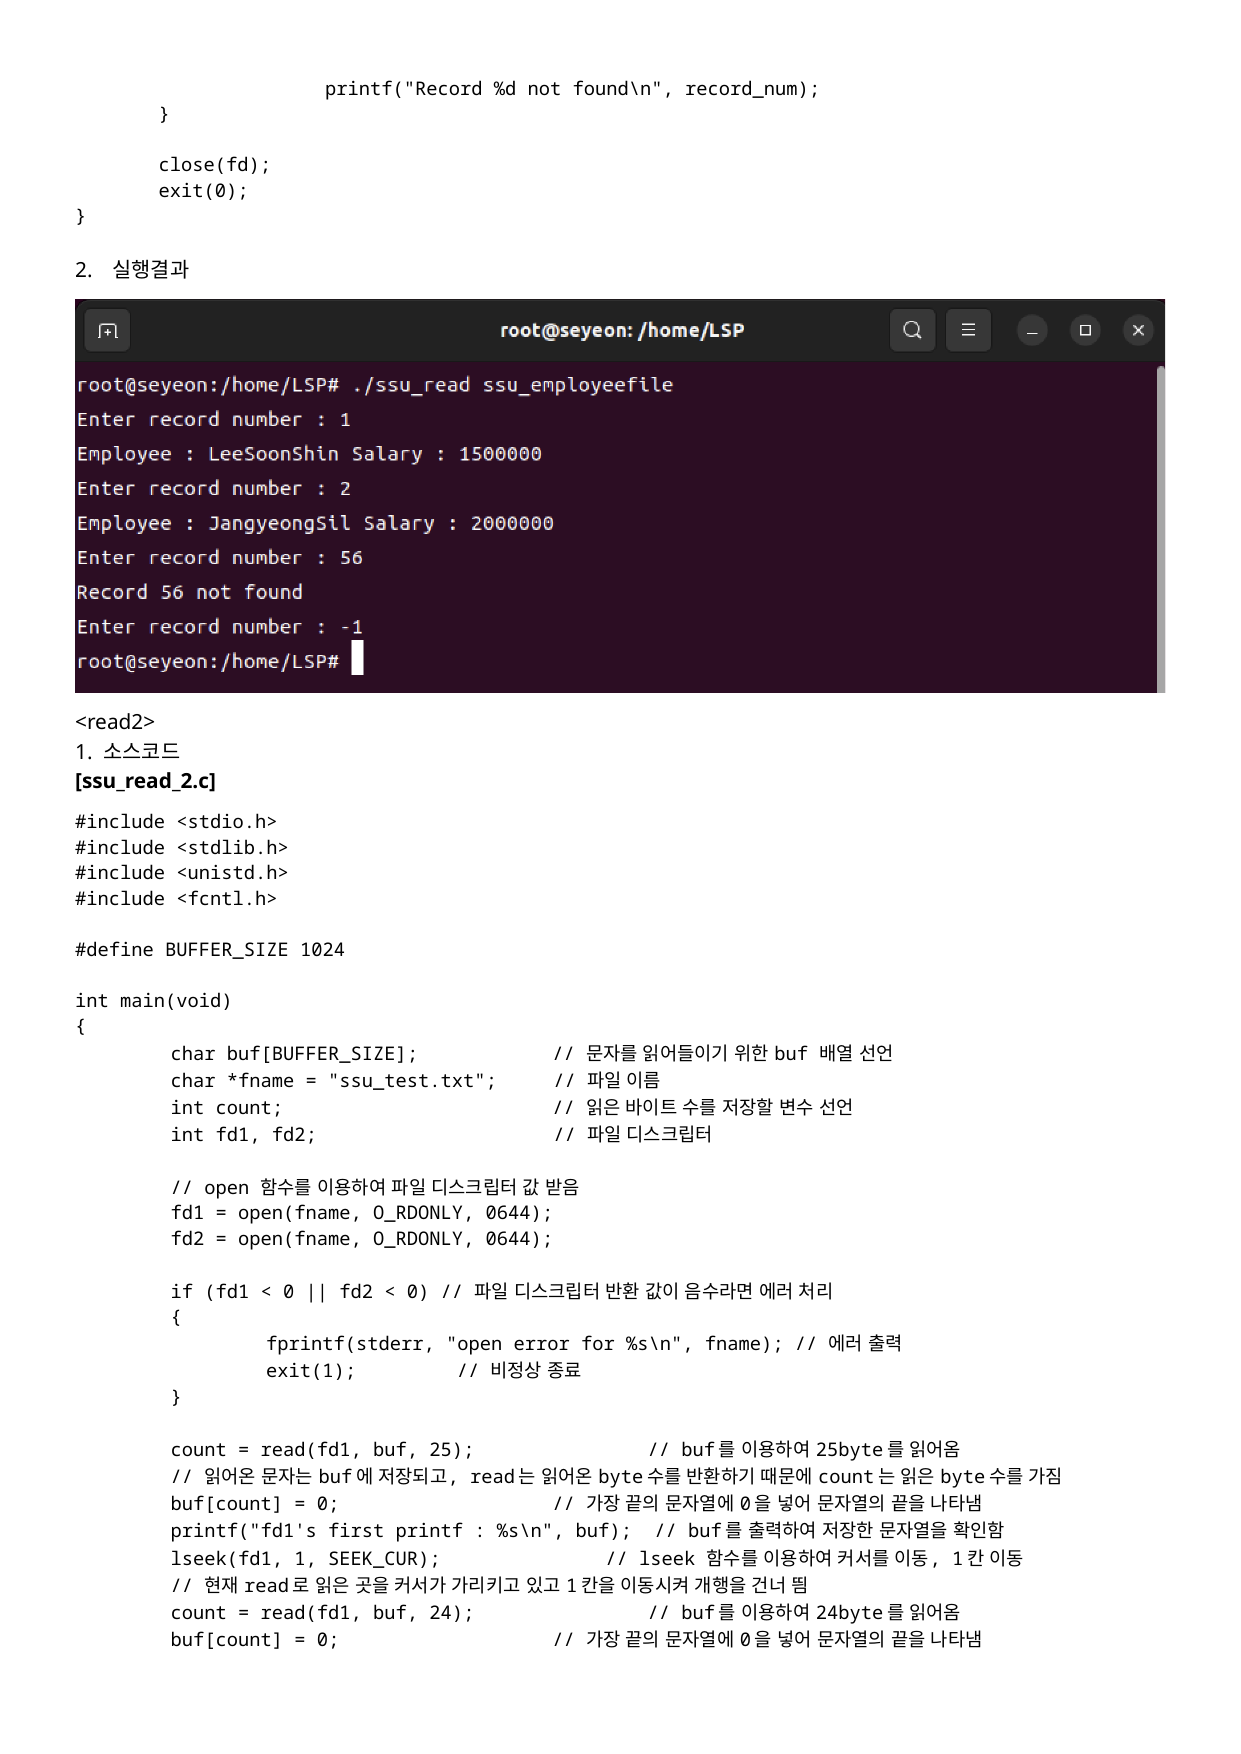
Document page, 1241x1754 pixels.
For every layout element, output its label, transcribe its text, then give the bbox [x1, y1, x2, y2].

list 실행결과 [75, 254, 1165, 284]
text lseek(fd1, 1, SEEK_CUR); // lseek 함수를 이용하여 커서를 이동, 1칸 이동 [75, 1543, 1165, 1570]
text #include <fcntl.h> [75, 885, 1165, 911]
text buf[count] = 0; // 가장 끝의 문자열에 0을 넣어 문자열의 끝을 나타냄 [75, 1489, 1165, 1516]
text } [75, 101, 1165, 126]
text if (fd1 < 0 || fd2 < 0) // 파일 디스크립터 반환 값이 음수라면 에러 처리 [75, 1276, 1165, 1303]
text fd1 = open(fname, O_RDONLY, 0644); [75, 1200, 1165, 1225]
text fd2 = open(fname, O_RDONLY, 0644); [75, 1225, 1165, 1251]
text #define BUFFER_SIZE 1024 [75, 936, 1165, 962]
text #include <stdlib.h> [75, 834, 1165, 859]
text [ssu_read_2.c] [75, 766, 1165, 794]
text count = read(fd1, buf, 25); // buf를 이용하여 25byte를 읽어옴 [75, 1434, 1165, 1462]
text // 현재 read로 읽은 곳을 커서가 가리키고 있고 1칸을 이동시켜 개행을 건너 띔 [75, 1570, 1165, 1597]
text { [75, 1303, 1165, 1329]
text count = read(fd1, buf, 24); // buf를 이용하여 24byte를 읽어옴 [75, 1597, 1165, 1625]
text } [75, 1383, 1165, 1409]
text close(fd); [75, 152, 1165, 177]
text int main(void) [75, 987, 1165, 1013]
text // open 함수를 이용하여 파일 디스크립터 값 받음 [75, 1172, 1165, 1200]
picture [75, 299, 1166, 693]
text } [75, 203, 1165, 228]
text int count; // 읽은 바이트 수를 저장할 변수 선언 [75, 1093, 1165, 1120]
text <read2> [75, 707, 1165, 736]
text // 읽어온 문자는 buf에 저장되고, read는 읽어온 byte수를 반환하기 때문에 count는 읽은 byte수를 가짐 [75, 1462, 1165, 1489]
text #include <unistd.h> [75, 859, 1165, 885]
text #include <stdio.h> [75, 808, 1165, 834]
text 1. 소스코드 [75, 736, 1165, 766]
text int fd1, fd2; // 파일 디스크립터 [75, 1120, 1165, 1147]
text char buf[BUFFER_SIZE]; // 문자를 읽어들이기 위한 buf 배열 선언 [75, 1038, 1165, 1065]
text { [75, 1013, 1165, 1038]
text exit(0); [75, 177, 1165, 203]
text printf("Record %d not found\n", record_num); [75, 75, 1165, 101]
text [75, 1625, 1165, 1652]
text char *fname = "ssu_test.txt"; // 파일 이름 [75, 1065, 1165, 1093]
text printf("fd1's first printf : %s\n", buf); // buf를 출력하여 저장한 문자열을 확인함 [75, 1516, 1165, 1543]
text exit(1); // 비정상 종료 [75, 1356, 1165, 1383]
text fprintf(stderr, "open error for %s\n", fname); // 에러 출력 [75, 1329, 1165, 1356]
